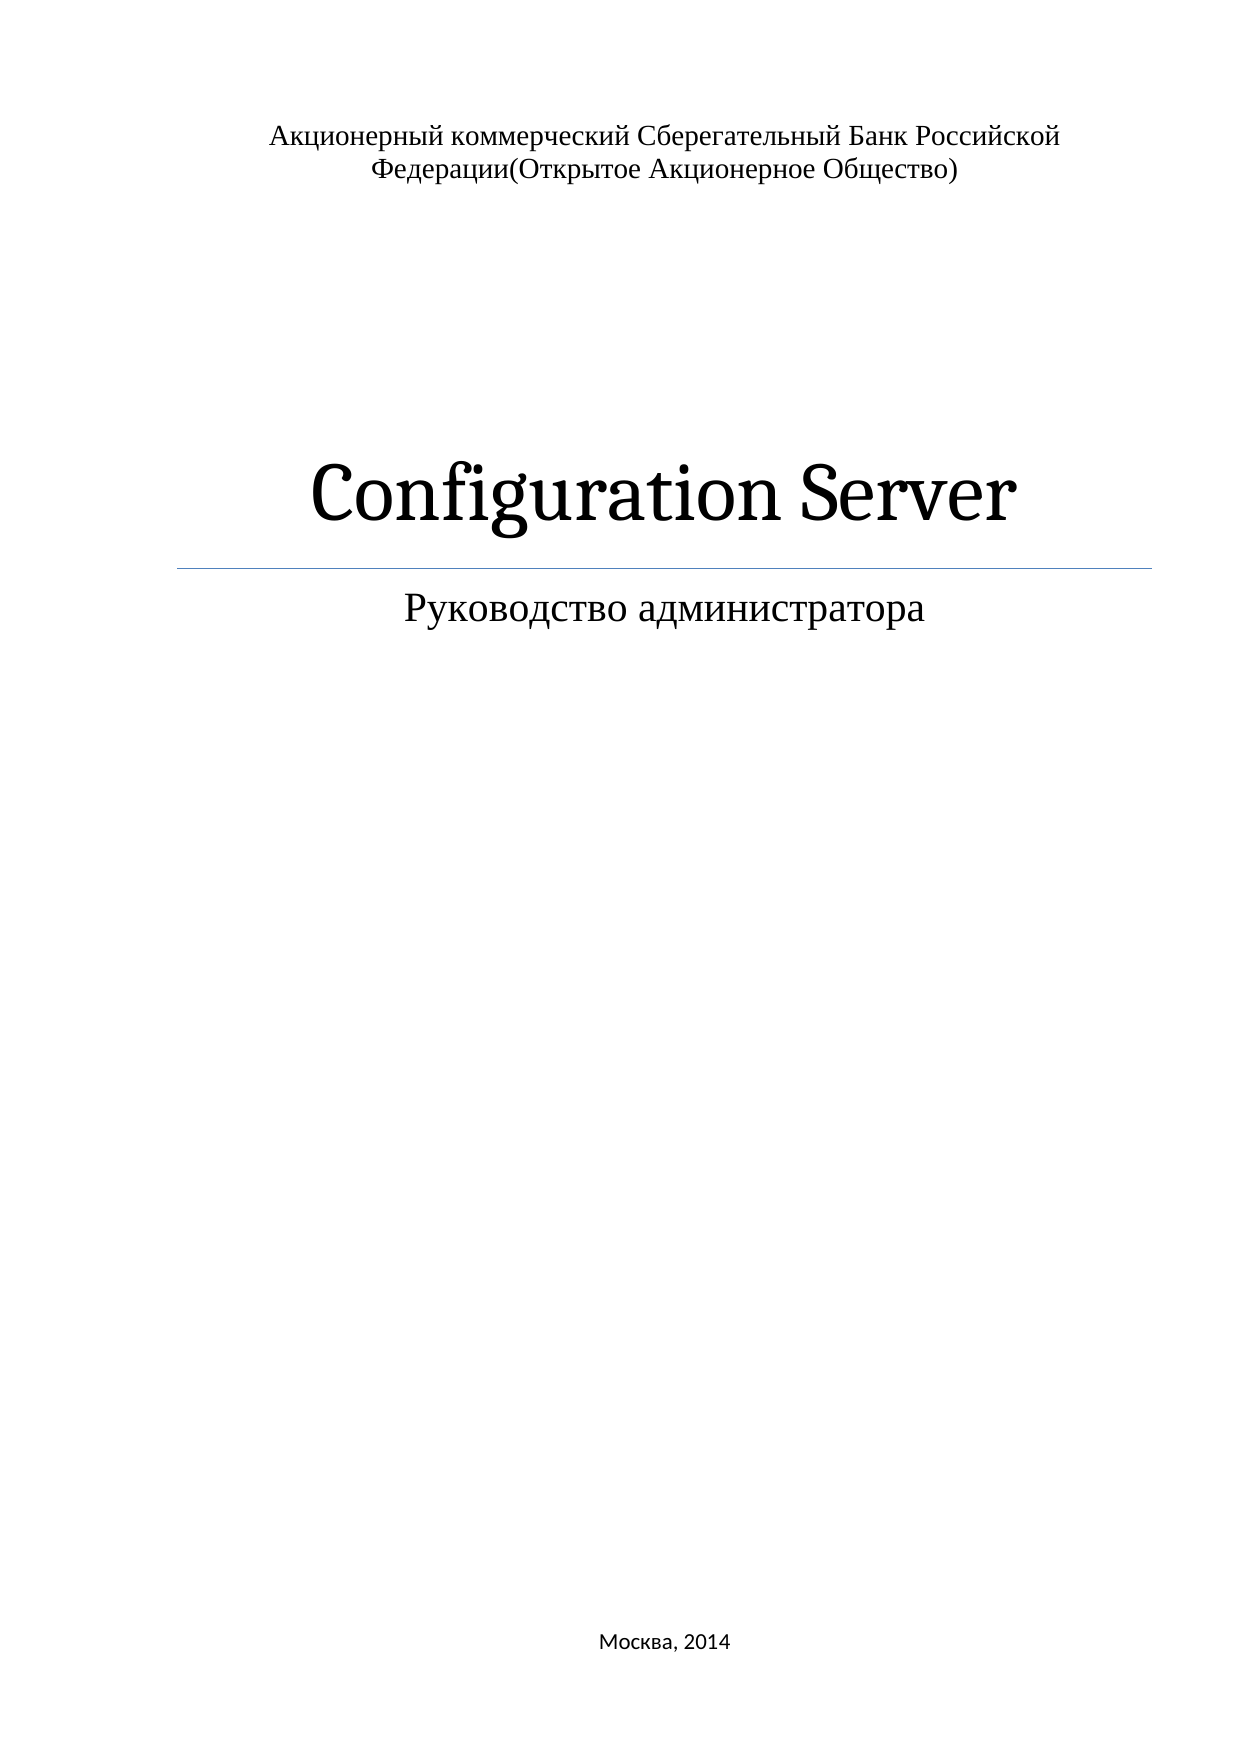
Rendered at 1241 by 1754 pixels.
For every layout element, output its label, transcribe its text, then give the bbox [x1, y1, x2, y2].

table_header Акционерный коммерческий Сберегательный Банк Российской Федерации(Открытое Акционерное Общество) [177, 118, 1152, 418]
table_cell Руководство администратора [177, 569, 1152, 643]
table_cell Configuration Server [177, 418, 1152, 568]
